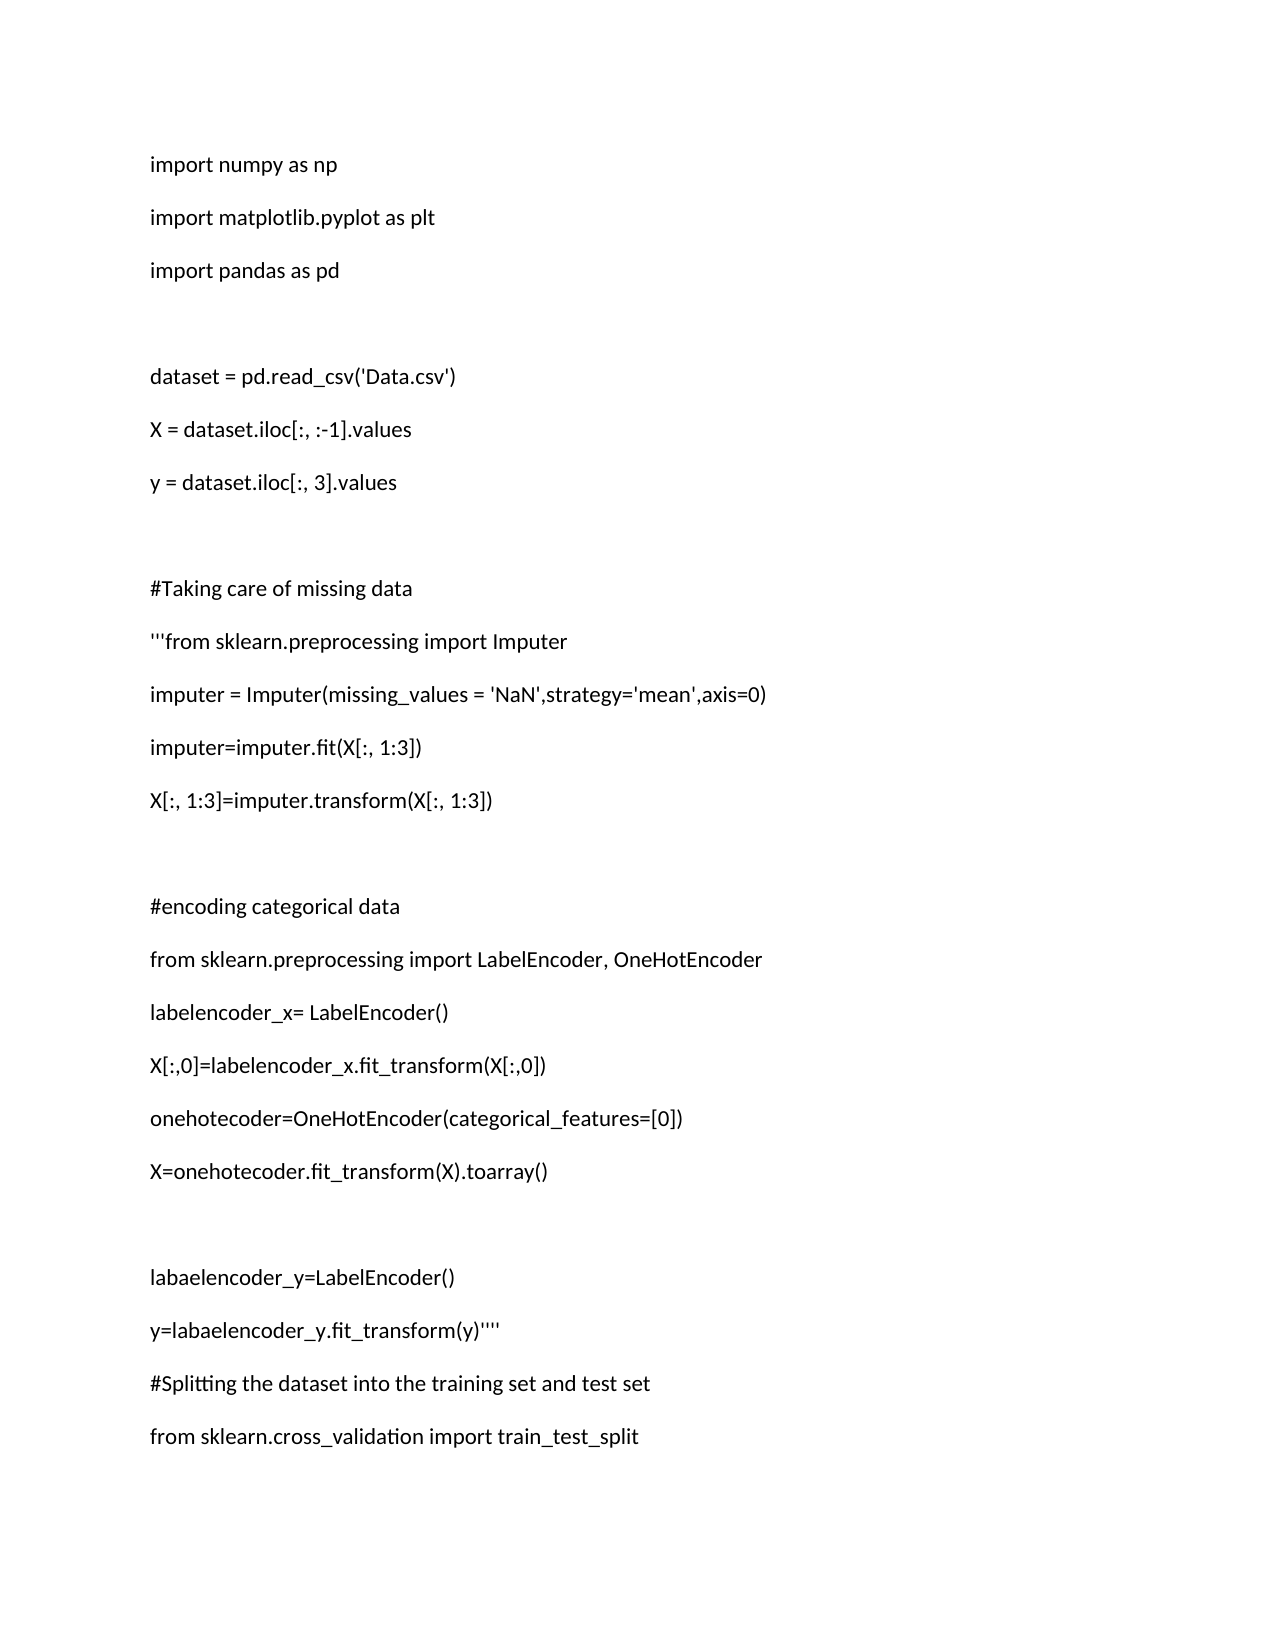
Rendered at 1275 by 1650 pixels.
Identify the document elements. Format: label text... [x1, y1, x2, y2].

text #Splitting the dataset into the training set and test set [150, 1369, 1125, 1397]
text y = dataset.iloc[:, 3].values [150, 468, 1125, 496]
text import matplotlib.pyplot as plt [150, 203, 1125, 231]
text X[:,0]=labelencoder_x.fit_transform(X[:,0]) [150, 1051, 1125, 1079]
text imputer=imputer.fit(X[:, 1:3]) [150, 733, 1125, 761]
text from sklearn.preprocessing import LabelEncoder, OneHotEncoder [150, 945, 1125, 973]
text #Taking care of missing data [150, 574, 1125, 602]
text '''from sklearn.preprocessing import Imputer [150, 627, 1125, 655]
text import numpy as np [150, 150, 1125, 178]
text labaelencoder_y=LabelEncoder() [150, 1263, 1125, 1291]
text y=labaelencoder_y.fit_transform(y)'''' [150, 1316, 1125, 1344]
text X[:, 1:3]=imputer.transform(X[:, 1:3]) [150, 786, 1125, 814]
text imputer = Imputer(missing_values = 'NaN',strategy='mean',axis=0) [150, 680, 1125, 708]
text labelencoder_x= LabelEncoder() [150, 998, 1125, 1026]
text X = dataset.iloc[:, :-1].values [150, 415, 1125, 443]
text #encoding categorical data [150, 892, 1125, 920]
text import pandas as pd [150, 256, 1125, 284]
text from sklearn.cross_validation import train_test_split [150, 1422, 1125, 1451]
text dataset = pd.read_csv('Data.csv') [150, 362, 1125, 390]
text X=onehotecoder.fit_transform(X).toarray() [150, 1157, 1125, 1185]
text onehotecoder=OneHotEncoder(categorical_features=[0]) [150, 1104, 1125, 1132]
